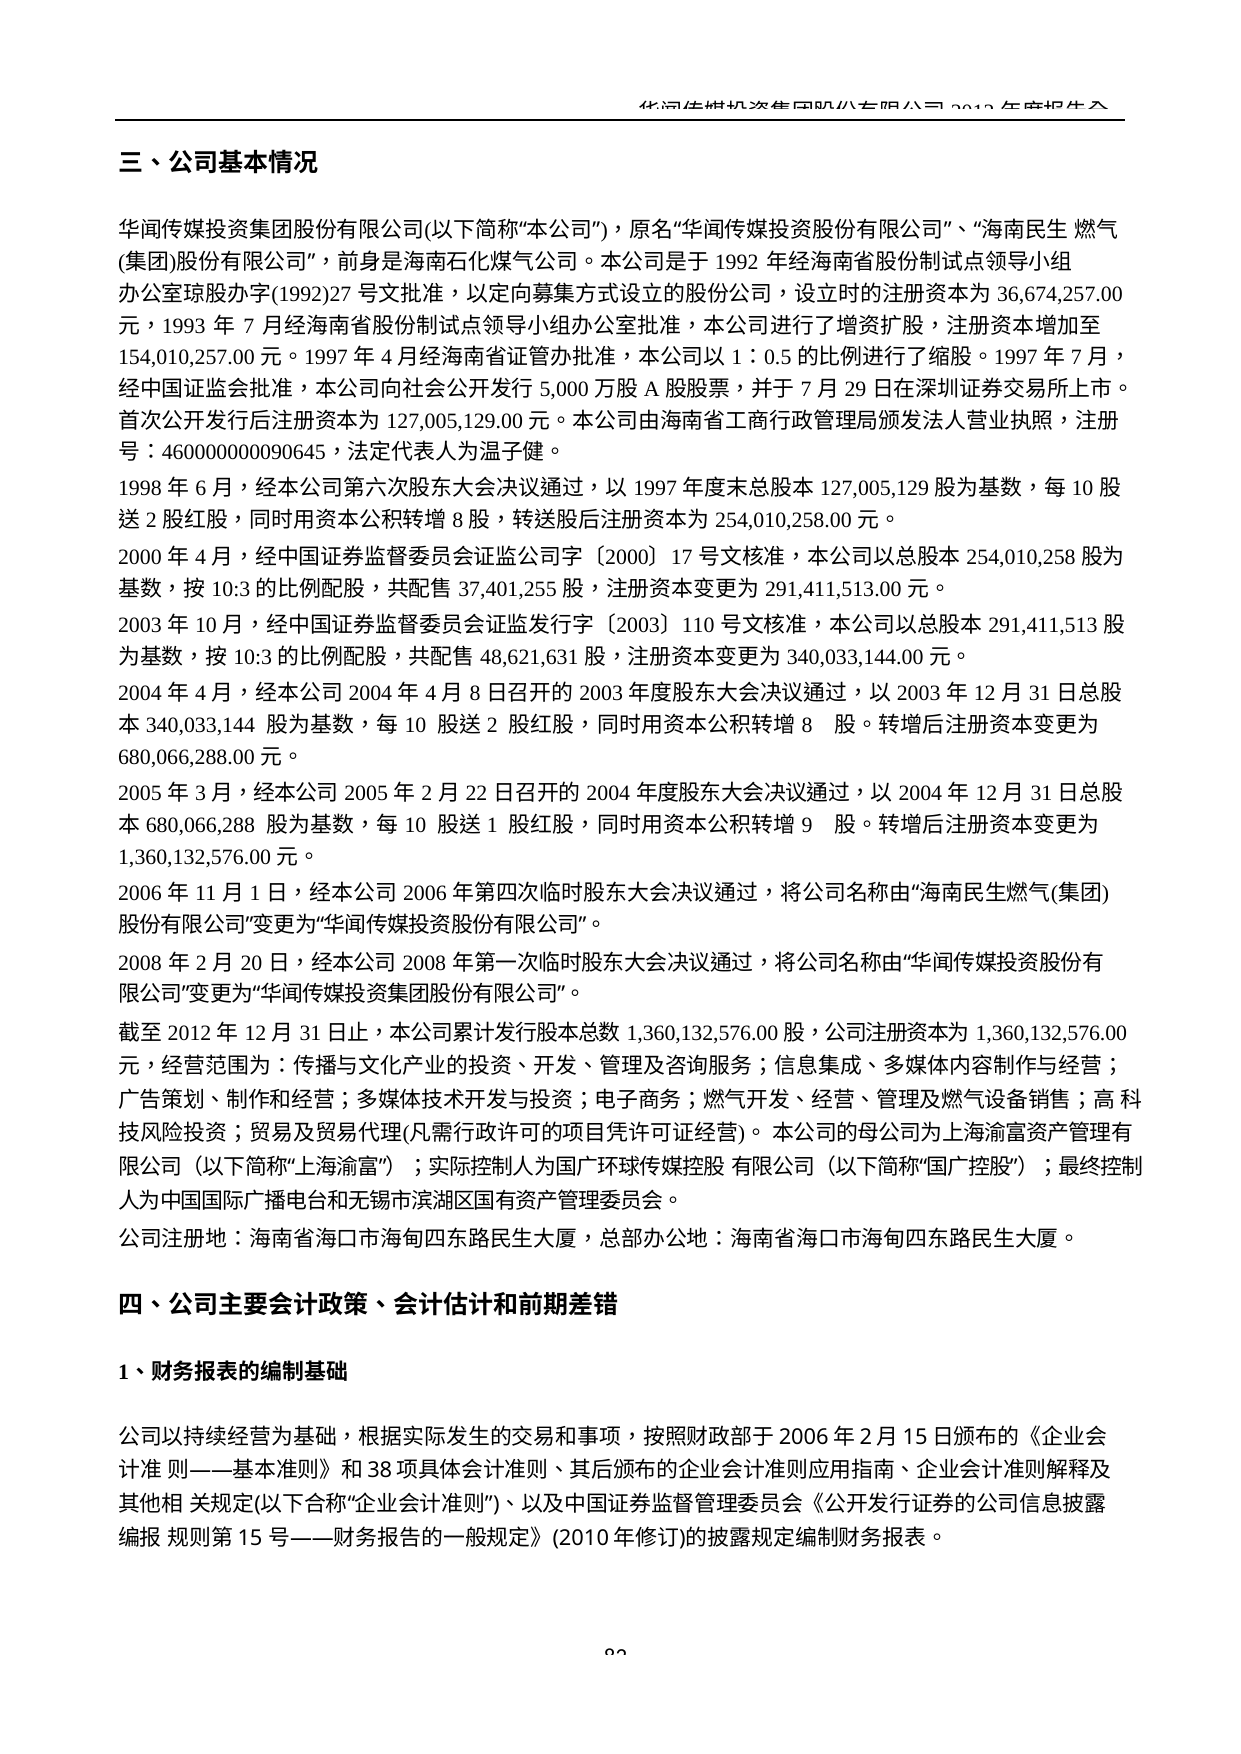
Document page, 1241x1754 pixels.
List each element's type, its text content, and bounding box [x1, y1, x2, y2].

text 华闻传媒投资集团股份有限公司(以下简称“本公司”)，原名“华闻传媒投资股份有限公司”、“海南民生 燃气(集团)股份有限公司”，前身是海南石化煤气公司。本公司是于 1992 年经海南省股份制试点领导小组 [118, 214, 1124, 276]
subtitle 1、财务报表的编制基础 [118, 1356, 970, 1386]
subtitle 三、公司基本情况 [118, 145, 970, 179]
text 为基数，按 10:3 的比例配股，共配售 48,621,631 股，注册资本变更为 340,033,144.00 元。 [118, 641, 1120, 671]
text 本 340,033,144 股为基数，每 10 股送 2 股红股，同时用资本公积转增 8 股。转增后注册资本变更为 [118, 709, 1144, 739]
text 2006 年 11 月 1 日，经本公司 2006 年第四次临时股东大会决议通过，将公司名称由“海南民生燃气(集团) 股份有限公司”变更为“华闻传媒投资股份有限公司”。 [118, 877, 1124, 939]
subtitle 四、公司主要会计政策、会计估计和前期差错 [118, 1287, 970, 1321]
text 2005 年 3 月，经本公司 2005 年 2 月 22 日召开的 2004 年度股东大会决议通过，以 2004 年 12 月 31 日总股 [118, 777, 1144, 807]
text 2008 年 2 月 20 日，经本公司 2008 年第一次临时股东大会决议通过，将公司名称由“华闻传媒投资股份有 限公司”变更为“华闻传媒投资集团股份有限公司”。 [118, 947, 1124, 1008]
text 1,360,132,576.00 元。 [118, 841, 970, 871]
text 2003 年 10 月，经中国证券监督委员会证监发行字〔2003〕110 号文核准，本公司以总股本 291,411,513 股 [118, 609, 1144, 639]
text 本 680,066,288 股为基数，每 10 股送 1 股红股，同时用资本公积转增 9 股。转增后注册资本变更为 [118, 809, 1144, 839]
text 截至 2012 年 12 月 31 日止，本公司累计发行股本总数 1,360,132,576.00 股，公司注册资本为 1,360,132,576.00 元，经营范围为：传播与文化产业的投资、开发、管理及咨询服务；信息集成、多媒体内容制作与经营； 广告策划、制作和经营；多媒体技术开发与投资；电子商务；燃气开发、经营、管理及燃气设备销售；高 科技风险投资；贸易及贸易代理(凡需行政许可的项目凭许可证经营)。 本公司的母公司为上海渝富资产管理有限公司（以下简称“上海渝富”）；实际控制人为国广环球传媒控股 有限公司（以下简称“国广控股”）；最终控制人为中国国际广播电台和无锡市滨湖区国有资产管理委员会。 [118, 1016, 1144, 1214]
text 公司注册地：海南省海口市海甸四东路民生大厦，总部办公地：海南省海口市海甸四东路民生大厦。 [118, 1223, 1120, 1253]
text 基数，按 10:3 的比例配股，共配售 37,401,255 股，注册资本变更为 291,411,513.00 元。 [118, 573, 970, 602]
text 1998 年 6 月，经本公司第六次股东大会决议通过，以 1997 年度末总股本 127,005,129 股为基数，每 10 股 [118, 472, 1144, 502]
text 2000 年 4 月，经中国证券监督委员会证监公司字〔2000〕17 号文核准，本公司以总股本 254,010,258 股为 [118, 541, 1144, 570]
text 首次公开发行后注册资本为 127,005,129.00 元。本公司由海南省工商行政管理局颁发法人营业执照，注册 号：460000000090645，法定代表人为温子健。 [118, 405, 1123, 466]
text 办公室琼股办字(1992)27 号文批准，以定向募集方式设立的股份公司，设立时的注册资本为 36,674,257.00 元，1993 年 7 月经海南省股份制试点领导小组办公室批准，本公司进行了增资扩股，注册资本增加至 154,010,257.00 元。1997 年 4 月经海南省证管办批准，本公司以 1：0.5 的比例进行了缩股。1997 年 7 月， 经中国证监会批准，本公司向社会公开发行 5,000 万股 A 股股票，并于 7 月 29 日在深圳证券交易所上市。 [118, 278, 1144, 402]
text 2004 年 4 月，经本公司 2004 年 4 月 8 日召开的 2003 年度股东大会决议通过，以 2003 年 12 月 31 日总股 [118, 677, 1124, 707]
text 680,066,288.00 元。 [118, 741, 970, 771]
text 送 2 股红股，同时用资本公积转增 8 股，转送股后注册资本为 254,010,258.00 元。 [118, 504, 970, 534]
text 公司以持续经营为基础，根据实际发生的交易和事项，按照财政部于2006年2月15日颁布的《企业会计准 则——基本准则》和38项具体会计准则、其后颁布的企业会计准则应用指南、企业会计准则解释及其他相 关规定(以下合称“企业会计准则”)、以及中国证券监督管理委员会《公开发行证券的公司信息披露编报 规则第15 号——财务报告的一般规定》(2010年修订)的披露规定编制财务报表。 [118, 1421, 1120, 1551]
